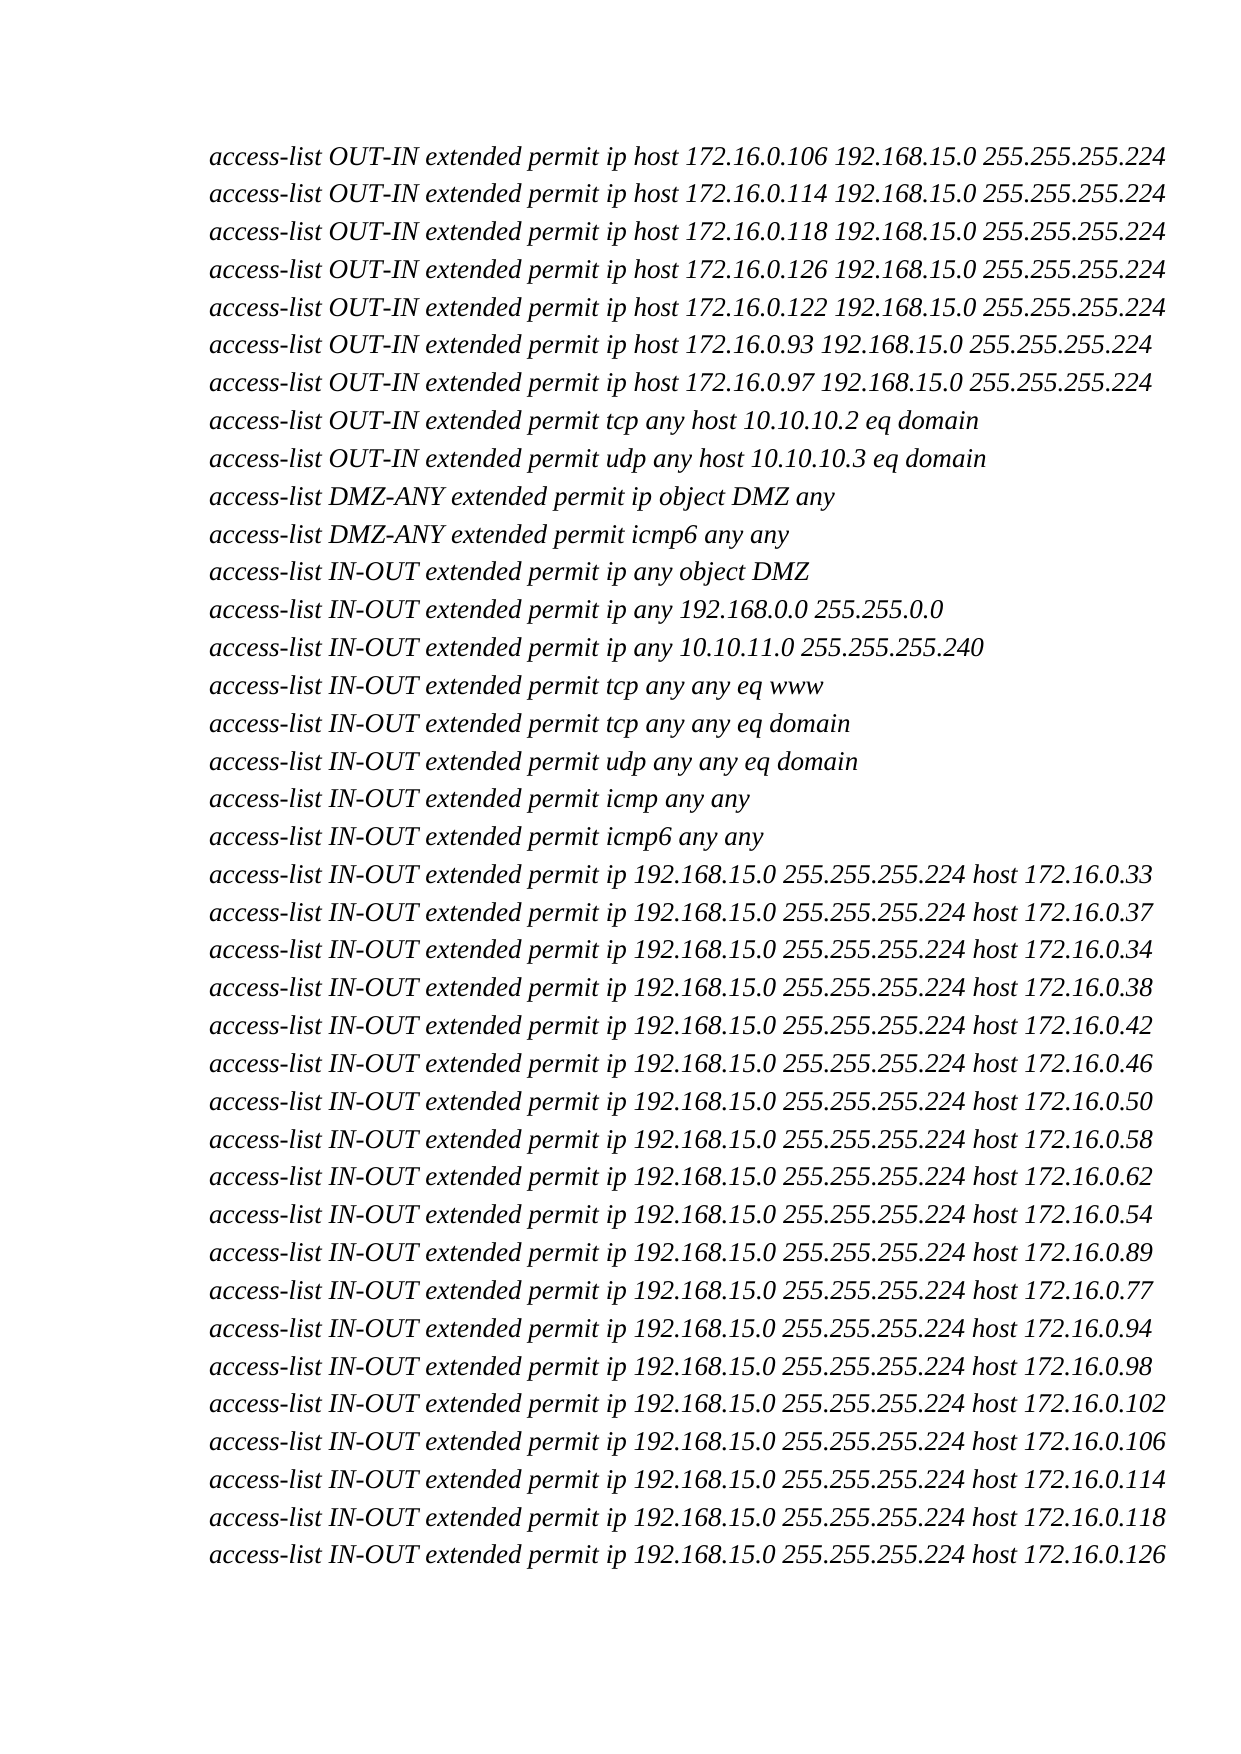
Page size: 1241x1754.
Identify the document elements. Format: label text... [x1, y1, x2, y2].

text access-list DMZ-ANY extended permit icmp6 any any [209, 518, 1217, 549]
text access-list IN-OUT extended permit ip any 10.10.11.0 255.255.255.240 [209, 631, 1217, 662]
text access-list OUT-IN extended permit ip host 172.16.0.118 192.168.15.0 255.255.255.224 [209, 215, 1217, 246]
text access-list OUT-IN extended permit ip host 172.16.0.106 192.168.15.0 255.255.255.224 [209, 139, 1217, 171]
text access-list OUT-IN extended permit tcp any host 10.10.10.2 eq domain [209, 404, 1217, 435]
text access-list IN-OUT extended permit ip 192.168.15.0 255.255.255.224 host 172.16.0.42 [209, 1009, 1217, 1040]
text access-list IN-OUT extended permit ip 192.168.15.0 255.255.255.224 host 172.16.0.50 [209, 1085, 1217, 1116]
text access-list IN-OUT extended permit ip 192.168.15.0 255.255.255.224 host 172.16.0.58 [209, 1123, 1217, 1154]
text access-list OUT-IN extended permit ip host 172.16.0.122 192.168.15.0 255.255.255.224 [209, 291, 1217, 322]
text access-list OUT-IN extended permit ip host 172.16.0.114 192.168.15.0 255.255.255.224 [209, 177, 1217, 208]
text access-list IN-OUT extended permit ip 192.168.15.0 255.255.255.224 host 172.16.0.37 [209, 896, 1217, 927]
text access-list IN-OUT extended permit ip 192.168.15.0 255.255.255.224 host 172.16.0.46 [209, 1047, 1217, 1078]
text access-list IN-OUT extended permit ip any 192.168.0.0 255.255.0.0 [209, 593, 1217, 624]
text access-list IN-OUT extended permit ip 192.168.15.0 255.255.255.224 host 172.16.0.54 [209, 1198, 1217, 1229]
text access-list OUT-IN extended permit ip host 172.16.0.93 192.168.15.0 255.255.255.224 [209, 329, 1217, 360]
text access-list IN-OUT extended permit ip 192.168.15.0 255.255.255.224 host 172.16.0.38 [209, 971, 1217, 1003]
text access-list IN-OUT extended permit ip 192.168.15.0 255.255.255.224 host 172.16.0.33 [209, 858, 1217, 889]
text access-list IN-OUT extended permit icmp6 any any [209, 820, 1217, 851]
text access-list DMZ-ANY extended permit ip object DMZ any [209, 480, 1217, 511]
text access-list IN-OUT extended permit icmp any any [209, 782, 1217, 813]
text access-list IN-OUT extended permit ip 192.168.15.0 255.255.255.224 host 172.16.0.62 [209, 1161, 1217, 1192]
text access-list OUT-IN extended permit ip host 172.16.0.126 192.168.15.0 255.255.255.224 [209, 253, 1217, 284]
text access-list IN-OUT extended permit ip 192.168.15.0 255.255.255.224 host 172.16.0.34 [209, 934, 1217, 965]
text access-list IN-OUT extended permit tcp any any eq domain [209, 707, 1217, 738]
text access-list OUT-IN extended permit udp any host 10.10.10.3 eq domain [209, 442, 1217, 473]
text access-list IN-OUT extended permit udp any any eq domain [209, 744, 1217, 776]
text access-list OUT-IN extended permit ip host 172.16.0.97 192.168.15.0 255.255.255.224 [209, 366, 1217, 398]
text access-list IN-OUT extended permit tcp any any eq www [209, 669, 1217, 700]
text access-list IN-OUT extended permit ip any object DMZ [209, 556, 1217, 587]
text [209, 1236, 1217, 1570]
